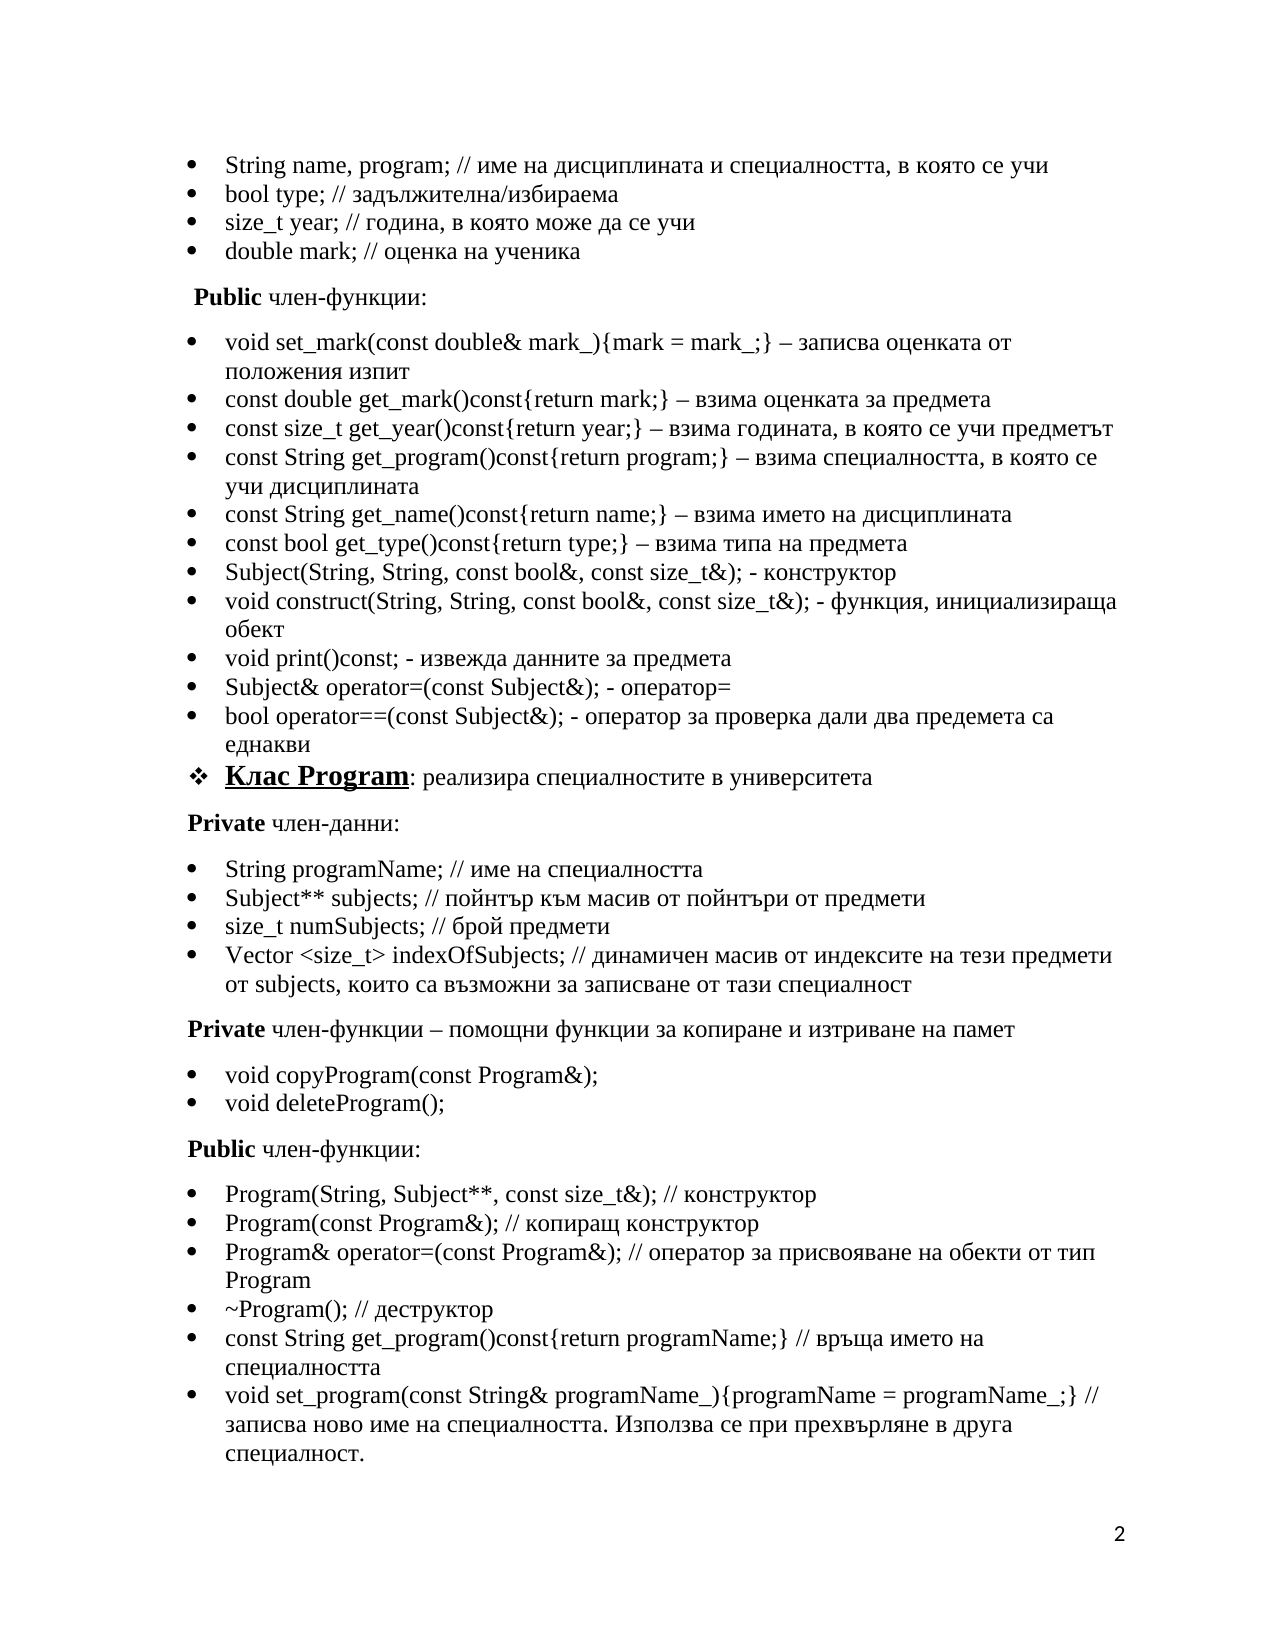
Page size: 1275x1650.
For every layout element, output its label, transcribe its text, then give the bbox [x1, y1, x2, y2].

list const String get_program()const{return programName;} // връща името на специалността [187, 1323, 1125, 1381]
list ~Program(); // деструктор [187, 1294, 1125, 1323]
list const double get_mark()const{return mark;} – взима оценката за предмета [187, 384, 1125, 413]
list const bool get_type()const{return type;} – взима типа на предмета [187, 528, 1125, 557]
list void copyProgram(const Program&); [187, 1060, 1125, 1088]
list size_t year; // година, в която може да се учи [187, 207, 1125, 236]
text Public член-функции: [187, 282, 1125, 310]
list const String get_program()const{return program;} – взима специалността, в която се учи дисциплината [187, 442, 1125, 499]
list void set_program(const String& programName_){programName = programName_;} // записва ново име на специалността. Използва се при прехвърляне в друга специалност. [187, 1381, 1125, 1467]
list const String get_name()const{return name;} – взима името на дисциплината [187, 499, 1125, 528]
list const size_t get_year()const{return year;} – взима годината, в която се учи предметът [187, 413, 1125, 442]
text Public член-функции: [150, 1134, 1125, 1163]
list String programName; // име на специалността [187, 854, 1125, 883]
list Subject** subjects; // пойнтър към масив от пойнтъри от предмети [187, 883, 1125, 911]
text Private член-данни: [150, 808, 1125, 837]
list void deleteProgram(); [187, 1088, 1125, 1117]
list Program& operator=(const Program&); // оператор за присвояване на обекти от тип Program [187, 1237, 1125, 1294]
list bool type; // задължителна/избираема [187, 179, 1125, 207]
list Subject& operator=(const Subject&); - оператор= [187, 672, 1125, 701]
list void print()const; - извежда данните за предмета [187, 643, 1125, 672]
list void set_mark(const double& mark_){mark = mark_;} – записва оценката от положения изпит [187, 327, 1125, 384]
list Subject(String, String, const bool&, const size_t&); - конструктор [187, 557, 1125, 586]
list bool operator==(const Subject&); - оператор за проверка дали два предемета са еднакви [187, 701, 1125, 758]
list Клас Program: реализира специалностите в университета [187, 758, 1125, 792]
list double mark; // оценка на ученика [187, 236, 1125, 265]
list Program(const Program&); // копиращ конструктор [187, 1208, 1125, 1237]
list size_t numSubjects; // брой предмети [187, 911, 1125, 940]
text Private член-функции – помощни функции за копиране и изтриване на памет [150, 1014, 1125, 1043]
list Program(String, Subject**, const size_t&); // конструктор [187, 1179, 1125, 1208]
list Vector <size_t> indexOfSubjects; // динамичен масив от индексите на тези предмети от subjects, които са възможни за записване от тази специалност [187, 940, 1125, 998]
list void construct(String, String, const bool&, const size_t&); - функция, инициализираща обект [187, 586, 1125, 643]
list String name, program; // име на дисциплината и специалността, в която се учи [187, 150, 1125, 179]
